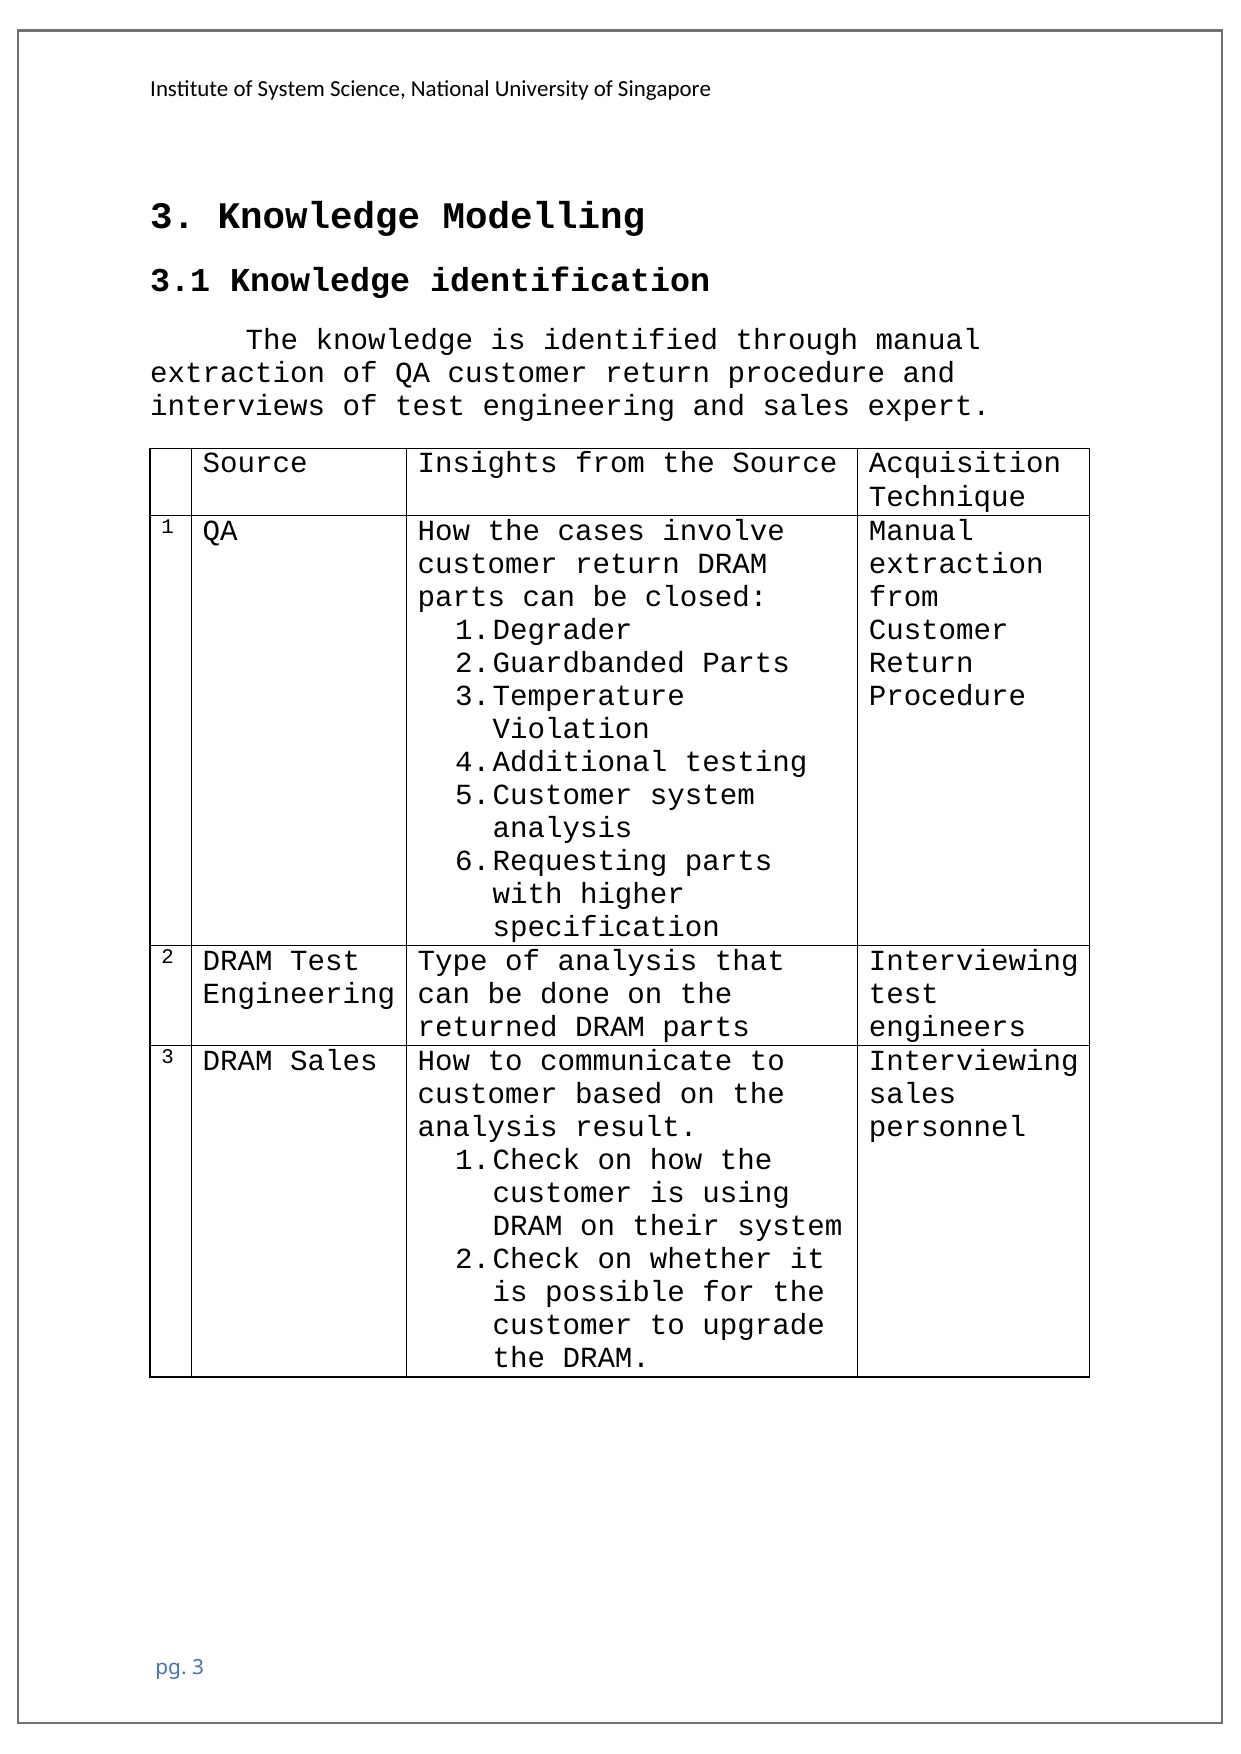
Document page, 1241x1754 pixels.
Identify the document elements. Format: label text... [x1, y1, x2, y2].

text 3. Knowledge Modelling [150, 197, 1090, 240]
table_header Insights from the Source [407, 449, 857, 515]
text 3.1 Knowledge identification [150, 263, 1090, 301]
table_header Acquisition Technique [858, 449, 1089, 515]
table_cell QA [192, 516, 406, 945]
text The knowledge is identified through manual extraction of QA customer return procedure and interviews of test engineering and sales expert. [150, 325, 1090, 424]
table_cell DRAM Test Engineering [192, 946, 406, 1045]
table_header Source [192, 449, 406, 515]
table_cell How the cases involve customer return DRAM parts can be closed: Degrader Guardbanded Parts Temperature Violation Additional testing Customer system analysis Requesting parts with higher specification [407, 516, 857, 945]
table_cell Manual extraction from Customer Return Procedure [858, 516, 1089, 945]
table_cell Interviewing test engineers [858, 946, 1089, 1045]
table_cell Type of analysis that can be done on the returned DRAM parts [407, 946, 857, 1045]
table_cell Interviewing sales personnel [858, 1046, 1089, 1376]
table_cell 1 [151, 516, 191, 945]
table_cell 3 [151, 1046, 191, 1376]
table_cell How to communicate to customer based on the analysis result. Check on how the customer is using DRAM on their system Check on whether it is possible for the customer to upgrade the DRAM. [407, 1046, 857, 1376]
table_cell 2 [151, 946, 191, 1045]
table_cell DRAM Sales [192, 1046, 406, 1376]
table_header [151, 449, 191, 515]
